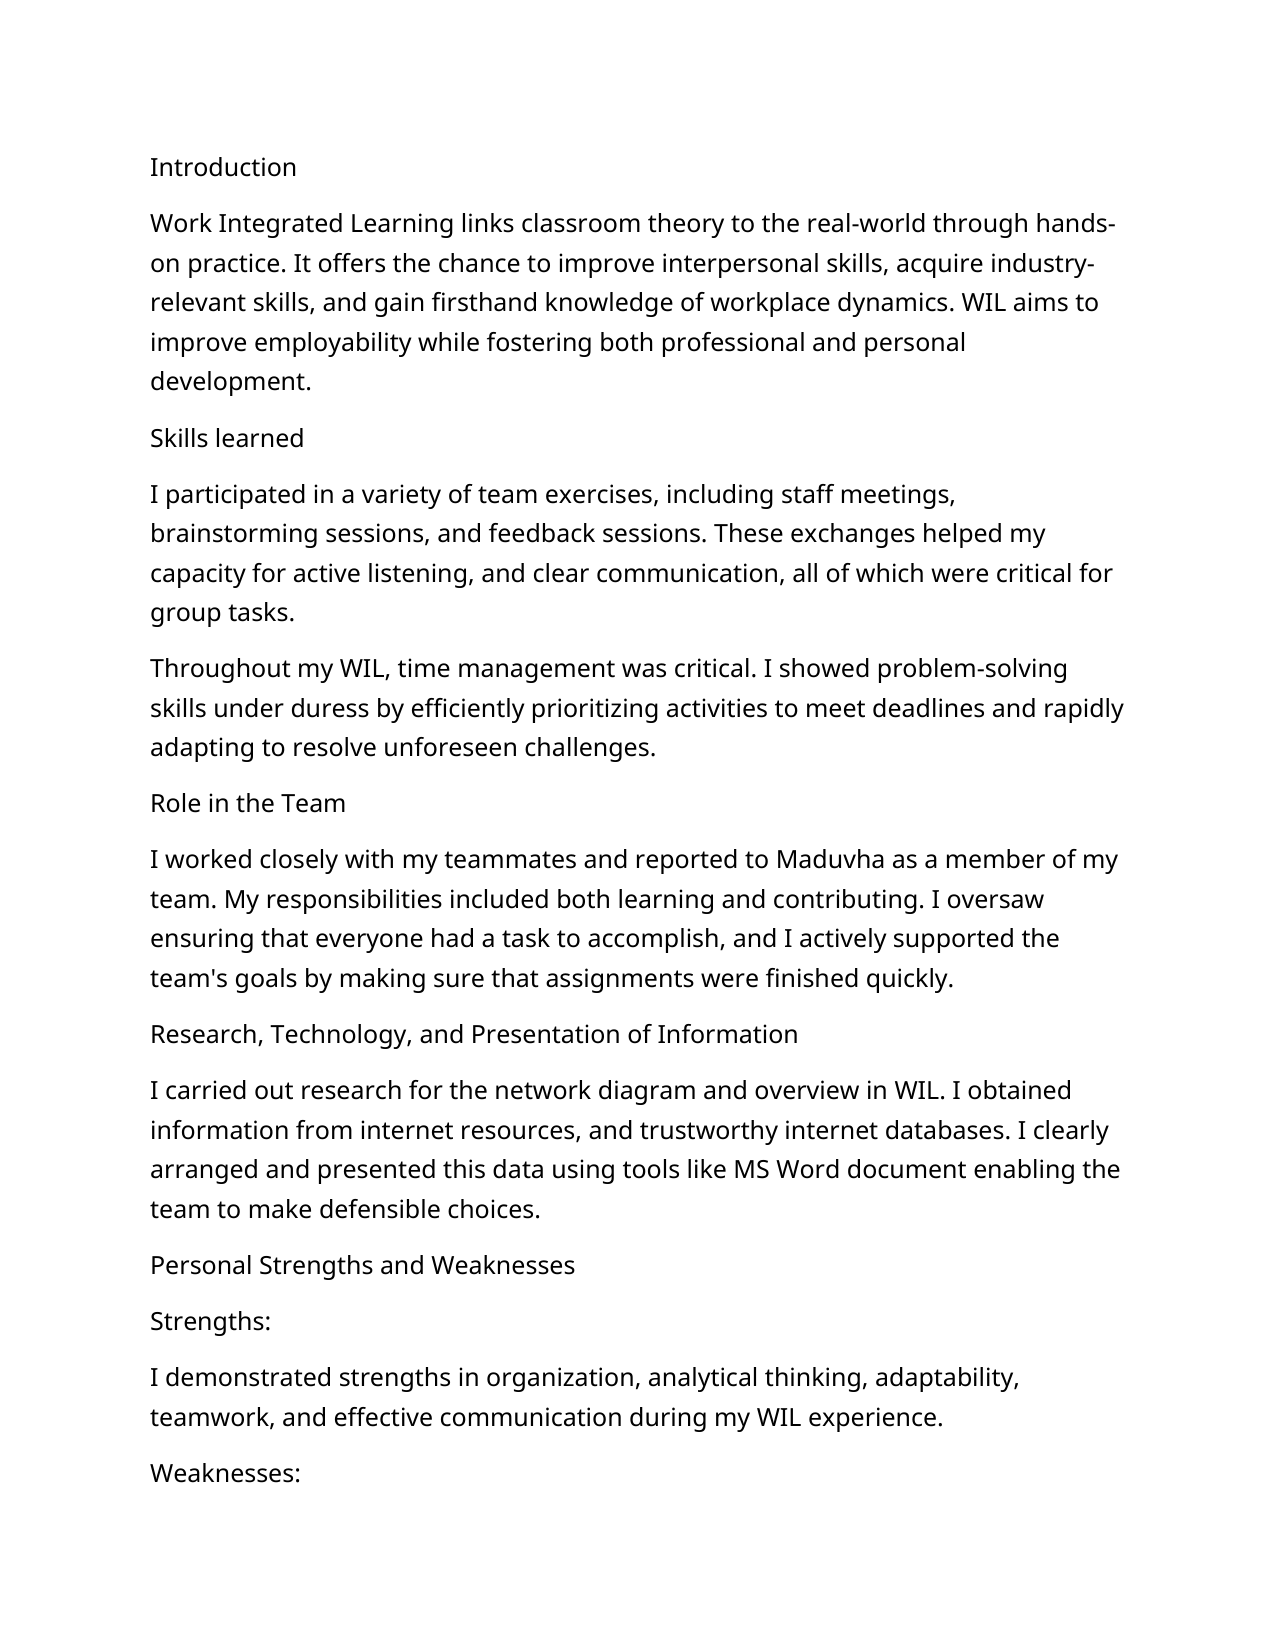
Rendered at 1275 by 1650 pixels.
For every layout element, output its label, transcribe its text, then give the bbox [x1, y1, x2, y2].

text Weaknesses: [150, 1455, 1125, 1489]
text I participated in a variety of team exercises, including staff meetings, brainstorming sessions, and feedback sessions. These exchanges helped my capacity for active listening, and clear communication, all of which were critical for group tasks. [150, 476, 1125, 629]
text I demonstrated strengths in organization, analytical thinking, adaptability, teamwork, and effective communication during my WIL experience. [150, 1360, 1125, 1433]
text Strengths: [150, 1304, 1125, 1338]
text Throughout my WIL, time management was critical. I showed problem-solving skills under duress by efficiently prioritizing activities to meet deadlines and rapidly adapting to resolve unforeseen challenges. [150, 651, 1125, 764]
text I worked closely with my teammates and reported to Maduvha as a member of my team. My responsibilities included both learning and contributing. I oversaw ensuring that everyone had a task to accomplish, and I actively supported the team's goals by making sure that assignments were finished quickly. [150, 842, 1125, 995]
text Introduction [150, 150, 1125, 184]
text Research, Technology, and Presentation of Information [150, 1017, 1125, 1051]
text Personal Strengths and Weaknesses [150, 1247, 1125, 1282]
text Role in the Team [150, 786, 1125, 820]
text Work Integrated Learning links classroom theory to the real-world through hands-on practice. It offers the chance to improve interpersonal skills, acquire industry-relevant skills, and gain firsthand knowledge of workplace dynamics. WIL aims to improve employability while fostering both professional and personal development. [150, 206, 1125, 398]
text Skills learned [150, 420, 1125, 454]
text I carried out research for the network diagram and overview in WIL. I obtained information from internet resources, and trustworthy internet databases. I clearly arranged and presented this data using tools like MS Word document enabling the team to make defensible choices. [150, 1073, 1125, 1225]
